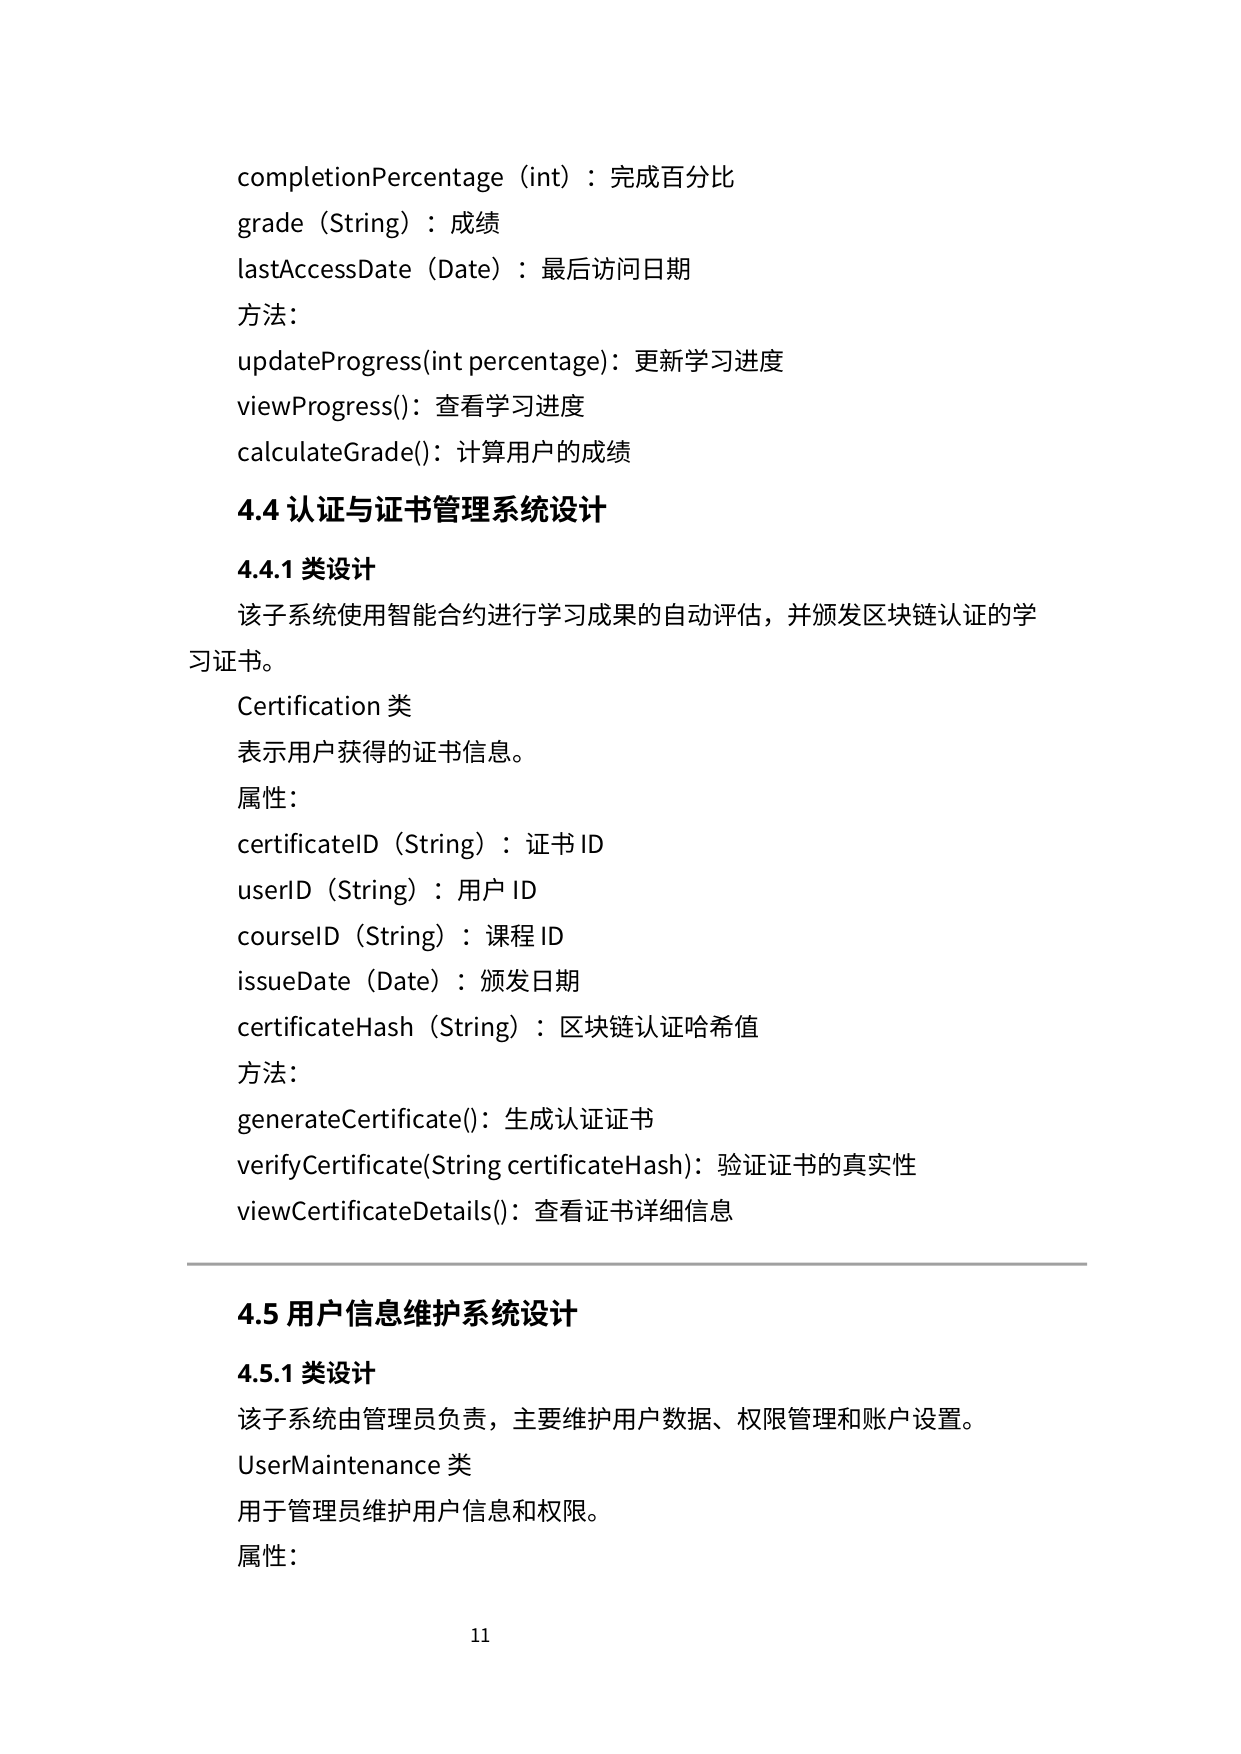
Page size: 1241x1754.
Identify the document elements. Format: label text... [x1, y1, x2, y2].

text 属性： [187, 1529, 1053, 1575]
text verifyCertificate(String certificateHash)：验证证书的真实性 [187, 1137, 1053, 1183]
text certificateHash（String）：区块链认证哈希值 [187, 1000, 1053, 1046]
text 该子系统由管理员负责，主要维护用户数据、权限管理和账户设置。 [187, 1392, 1053, 1437]
text Certification 类 [187, 679, 1053, 725]
text generateCertificate()：生成认证证书 [187, 1092, 1053, 1137]
text userID（String）：用户ID [187, 862, 1053, 908]
subtitle 4.4 认证与证书管理系统设计 [187, 483, 1053, 529]
text 4.4.1 类设计 [187, 542, 1053, 587]
subtitle 4.5 用户信息维护系统设计 [187, 1287, 1053, 1333]
text completionPercentage（int）：完成百分比 [187, 150, 1053, 196]
text viewCertificateDetails()：查看证书详细信息 [187, 1183, 1053, 1229]
text viewProgress()：查看学习进度 [187, 379, 1053, 425]
text calculateGrade()：计算用户的成绩 [187, 425, 1053, 471]
text 表示用户获得的证书信息。 [187, 725, 1053, 771]
text 4.5.1 类设计 [187, 1346, 1053, 1392]
text 方法： [187, 1046, 1053, 1092]
text 用于管理员维护用户信息和权限。 [187, 1483, 1053, 1529]
text 属性： [187, 771, 1053, 817]
text 方法： [187, 287, 1053, 333]
text lastAccessDate（Date）：最后访问日期 [187, 242, 1053, 287]
text issueDate（Date）：颁发日期 [187, 954, 1053, 1000]
text certificateID（String）：证书ID [187, 817, 1053, 862]
text courseID（String）：课程ID [187, 908, 1053, 954]
text grade（String）：成绩 [187, 196, 1053, 242]
text updateProgress(int percentage)：更新学习进度 [187, 333, 1053, 379]
text UserMaintenance 类 [187, 1437, 1053, 1483]
text 该子系统使用智能合约进行学习成果的自动评估，并颁发区块链认证的学习证书。 [187, 587, 1053, 679]
